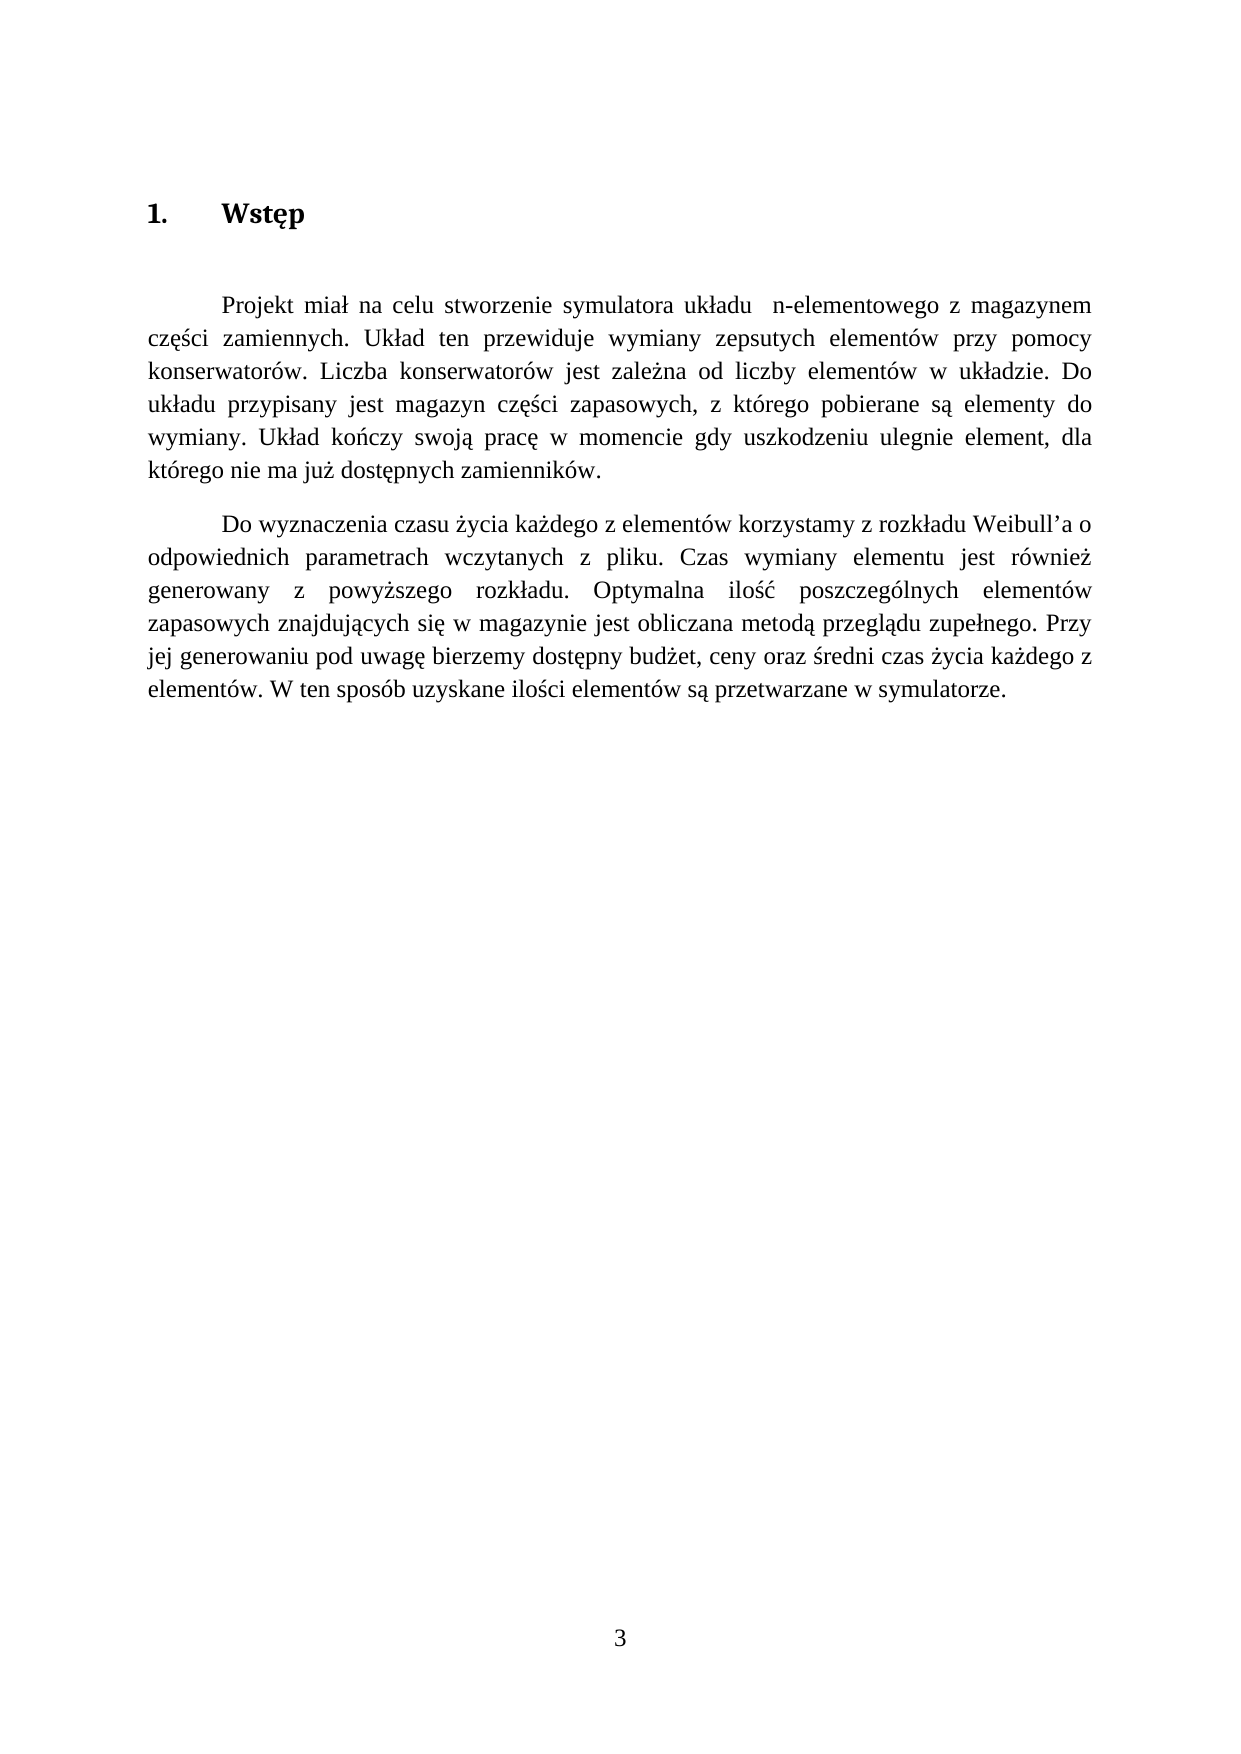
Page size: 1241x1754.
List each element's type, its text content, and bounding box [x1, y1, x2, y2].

text Projekt miał na celu stworzenie symulatora układu n-elementowego z magazynem części zamiennych. Układ ten przewiduje wymiany zepsutych elementów przy pomocy konserwatorów. Liczba konserwatorów jest zależna od liczby elementów w układzie. Do układu przypisany jest magazyn części zapasowych, z którego pobierane są elementy do wymiany. Układ kończy swoją pracę w momencie gdy uszkodzeniu ulegnie element, dla którego nie ma już dostępnych zamienników. [148, 290, 1093, 484]
subtitle Wstęp [148, 198, 1093, 231]
text Do wyznaczenia czasu życia każdego z elementów korzystamy z rozkładu Weibull’a o odpowiednich parametrach wczytanych z pliku. Czas wymiany elementu jest również generowany z powyższego rozkładu. Optymalna ilość poszczególnych elementów zapasowych znajdujących się w magazynie jest obliczana metodą przeglądu zupełnego. Przy jej generowaniu pod uwagę bierzemy dostępny budżet, ceny oraz średni czas życia każdego z elementów. W ten sposób uzyskane ilości elementów są przetwarzane w symulatorze. [148, 509, 1093, 703]
